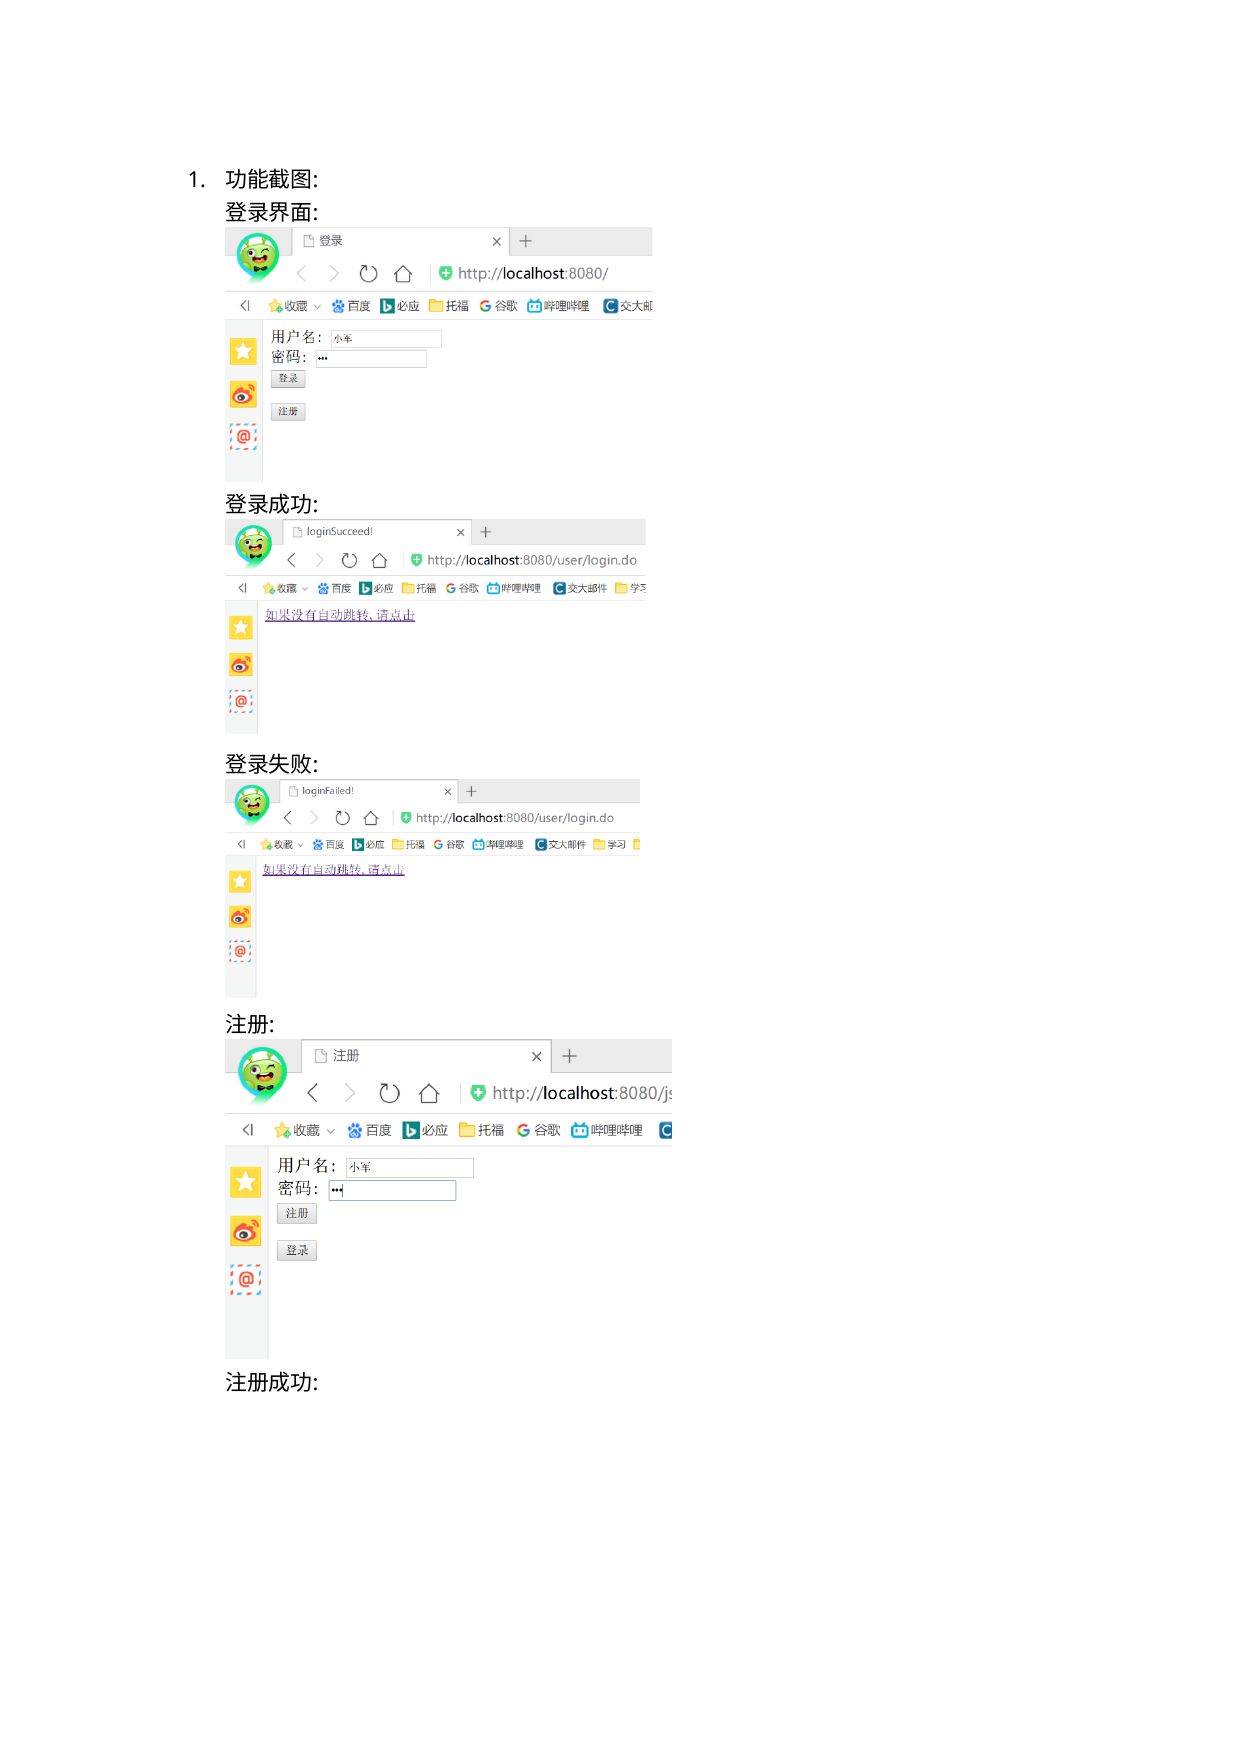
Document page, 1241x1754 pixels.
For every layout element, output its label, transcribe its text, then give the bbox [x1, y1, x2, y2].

picture [225, 779, 640, 998]
list 注册: [225, 1007, 1053, 1039]
list 登录界面: [225, 194, 1053, 227]
picture [225, 1039, 672, 1359]
list 登录失败: [225, 747, 1053, 779]
picture [225, 519, 646, 734]
picture [225, 227, 653, 482]
list 登录成功: [225, 487, 1053, 519]
list 注册成功: [225, 1364, 1053, 1397]
list 功能截图: [187, 162, 1053, 194]
